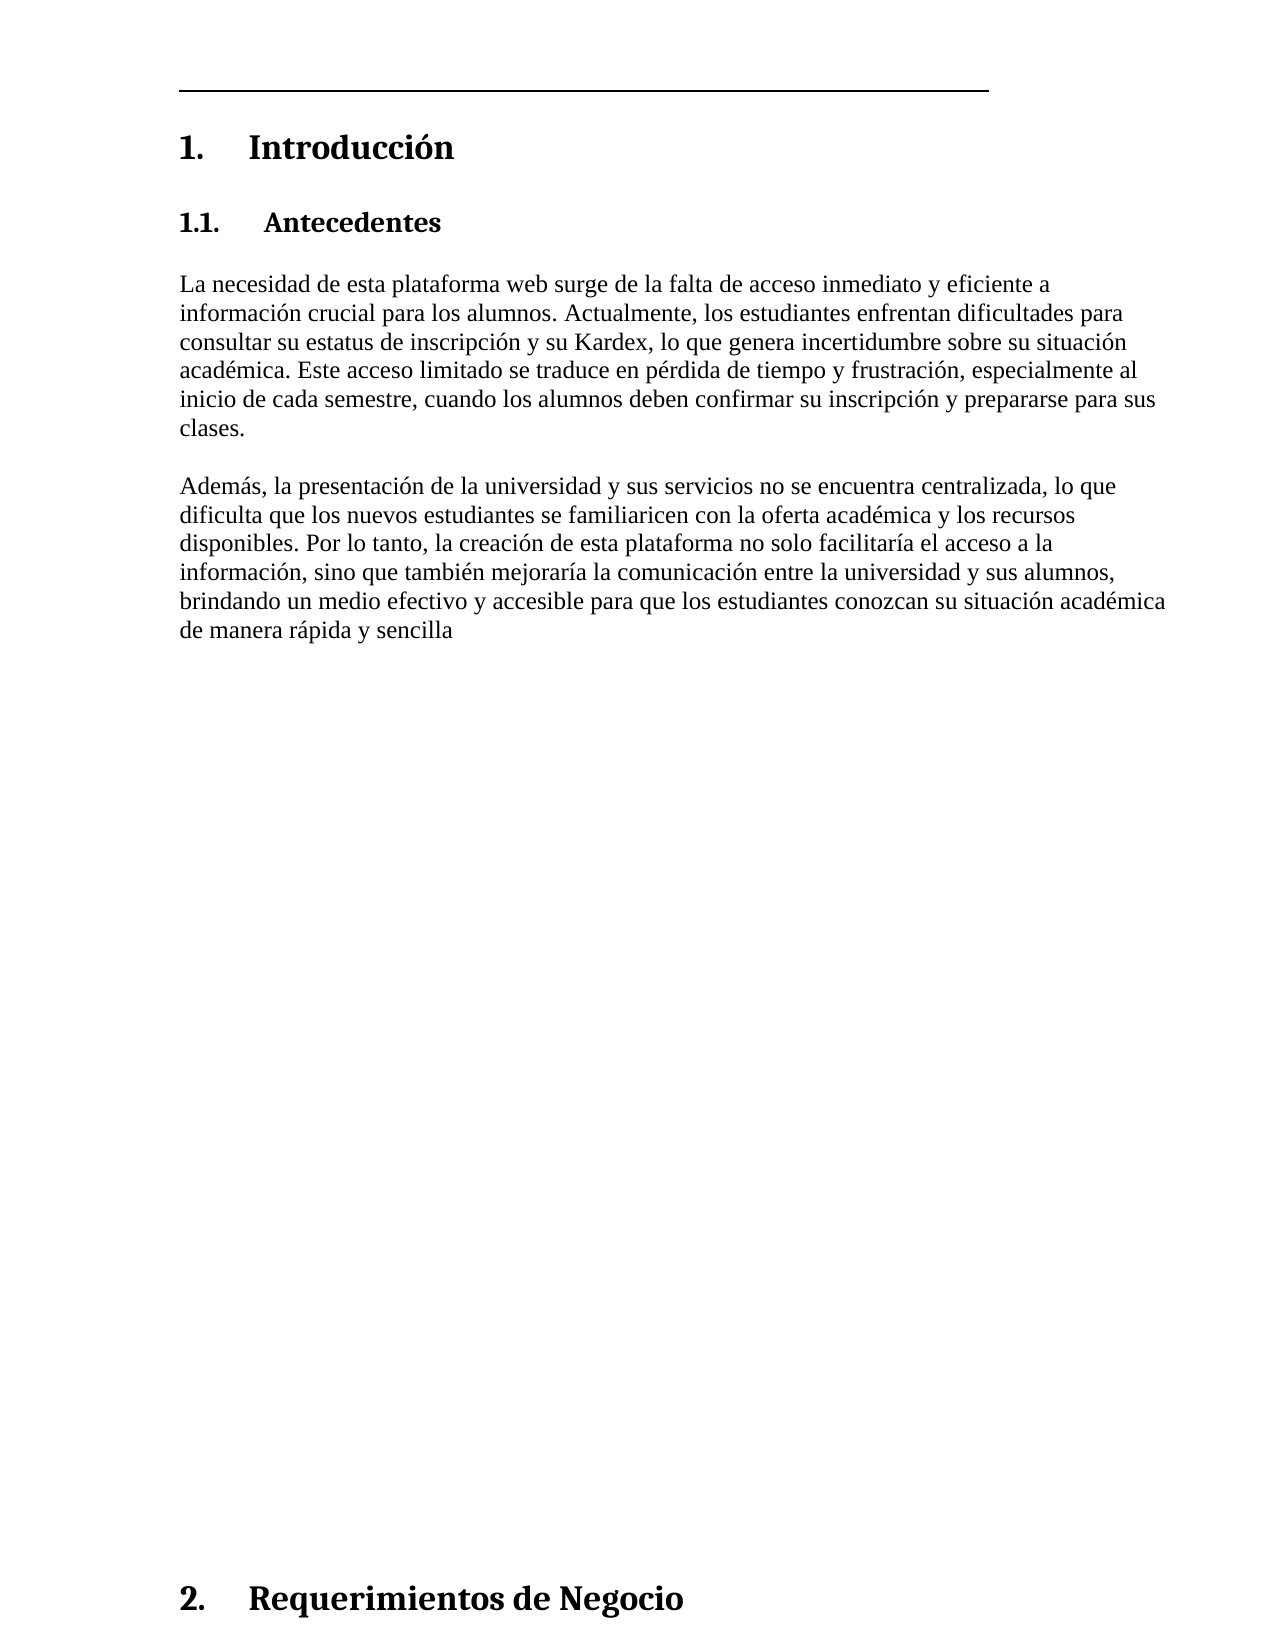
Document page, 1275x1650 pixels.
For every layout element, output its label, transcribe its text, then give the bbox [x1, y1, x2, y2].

text Además, la presentación de la universidad y sus servicios no se encuentra centralizada, lo que dificulta que los nuevos estudiantes se familiaricen con la oferta académica y los recursos disponibles. Por lo tanto, la creación de esta plataforma no solo facilitaría el acceso a la información, sino que también mejoraría la comunicación entre la universidad y sus alumnos, brindando un medio efectivo y accesible para que los estudiantes conozcan su situación académica de manera rápida y sencilla [179, 471, 1167, 643]
subtitle Introducción [179, 127, 1167, 168]
text La necesidad de esta plataforma web surge de la falta de acceso inmediato y eficiente a información crucial para los alumnos. Actualmente, los estudiantes enfrentan dificultades para consultar su estatus de inscripción y su Kardex, lo que genera incertidumbre sobre su situación académica. Este acceso limitado se traduce en pérdida de tiempo y frustración, especialmente al inicio de cada semestre, cuando los alumnos deben confirmar su inscripción y prepararse para sus clases. [179, 269, 1167, 442]
subtitle Antecedentes [179, 207, 1167, 240]
subtitle Requerimientos de Negocio [179, 1579, 1167, 1619]
